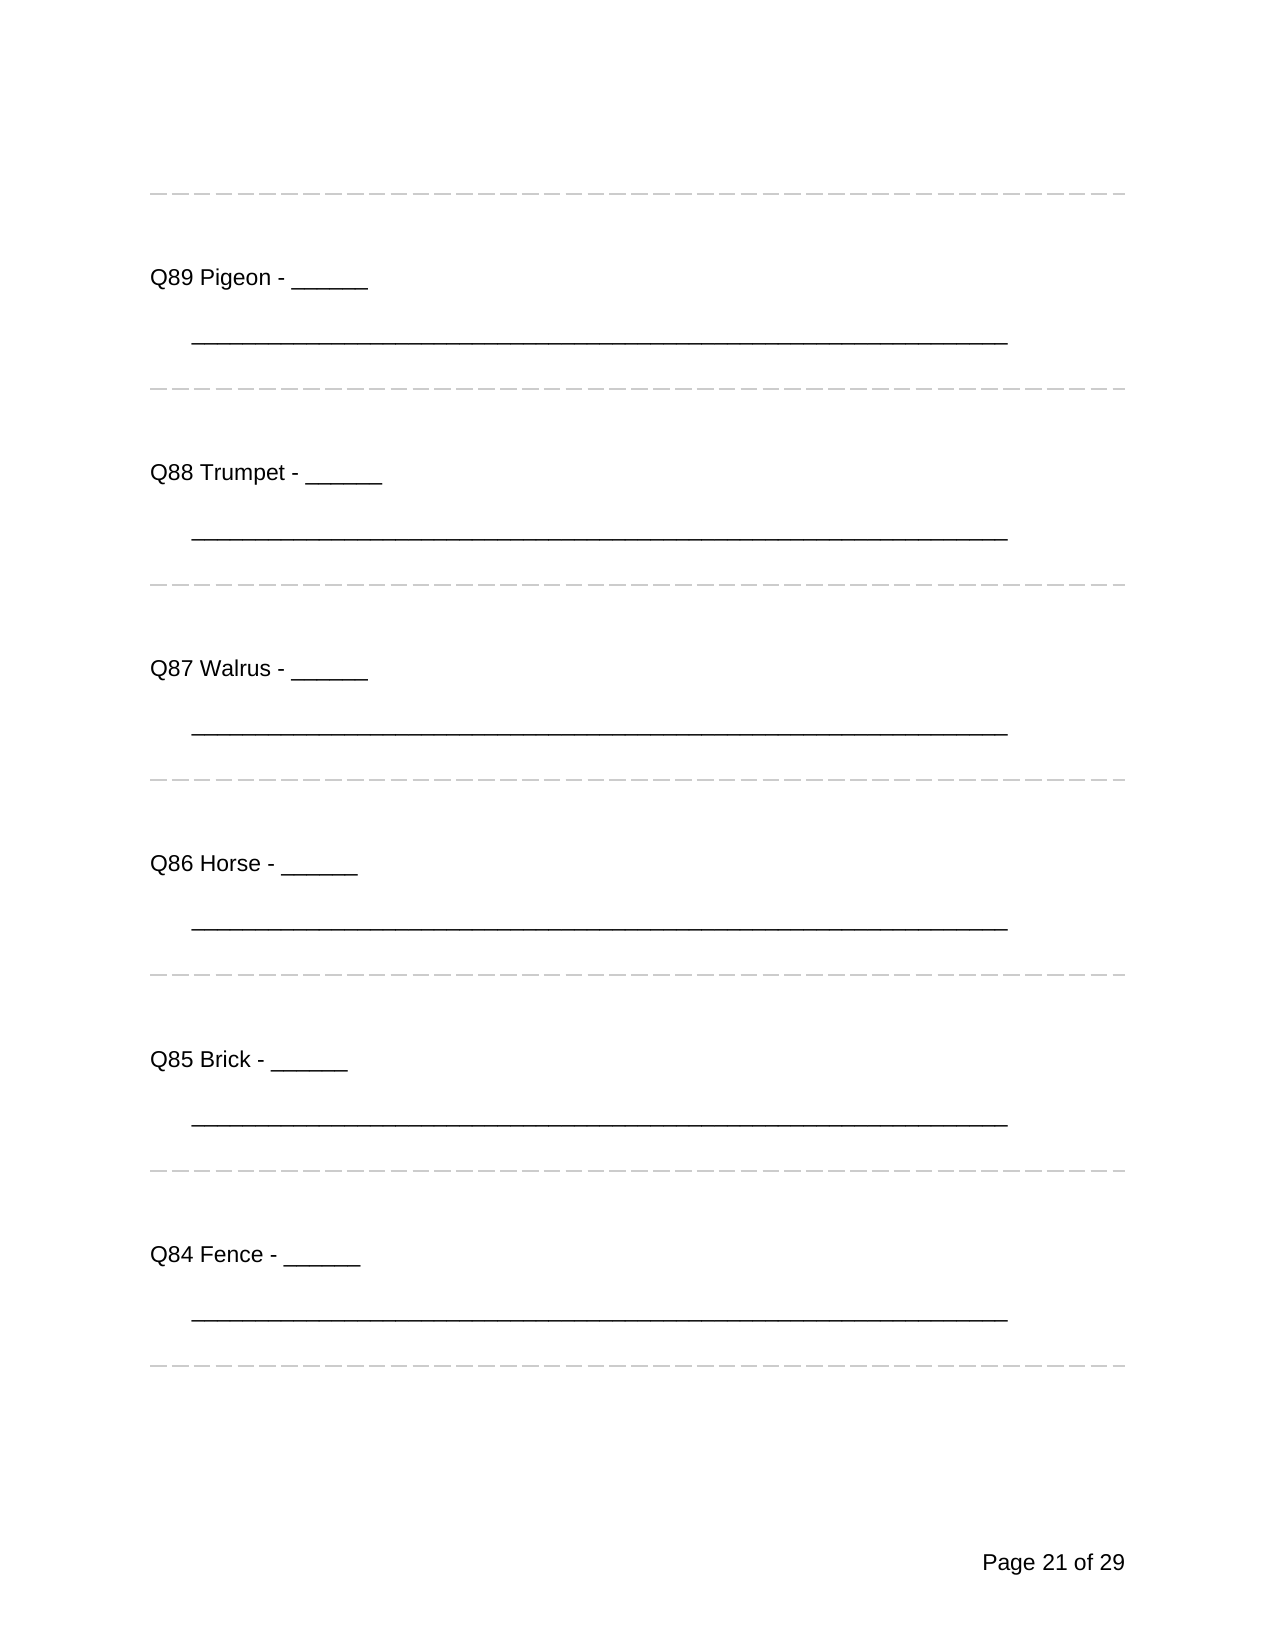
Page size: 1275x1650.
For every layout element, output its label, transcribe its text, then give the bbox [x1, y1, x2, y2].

text ________________________________________________________________ [150, 905, 1125, 932]
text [150, 1296, 1125, 1322]
text ________________________________________________________________ [150, 514, 1125, 541]
text Q86 Horse - ______ [150, 850, 1125, 876]
text ________________________________________________________________ [150, 1101, 1125, 1127]
text Q84 Fence - ______ [150, 1241, 1125, 1267]
text Q85 Brick - ______ [150, 1046, 1125, 1072]
text Q88 Trumpet - ______ [150, 459, 1125, 486]
text ________________________________________________________________ [150, 710, 1125, 736]
text Q87 Walrus - ______ [150, 655, 1125, 681]
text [150, 319, 1125, 345]
text Q89 Pigeon - ______ [150, 264, 1125, 290]
